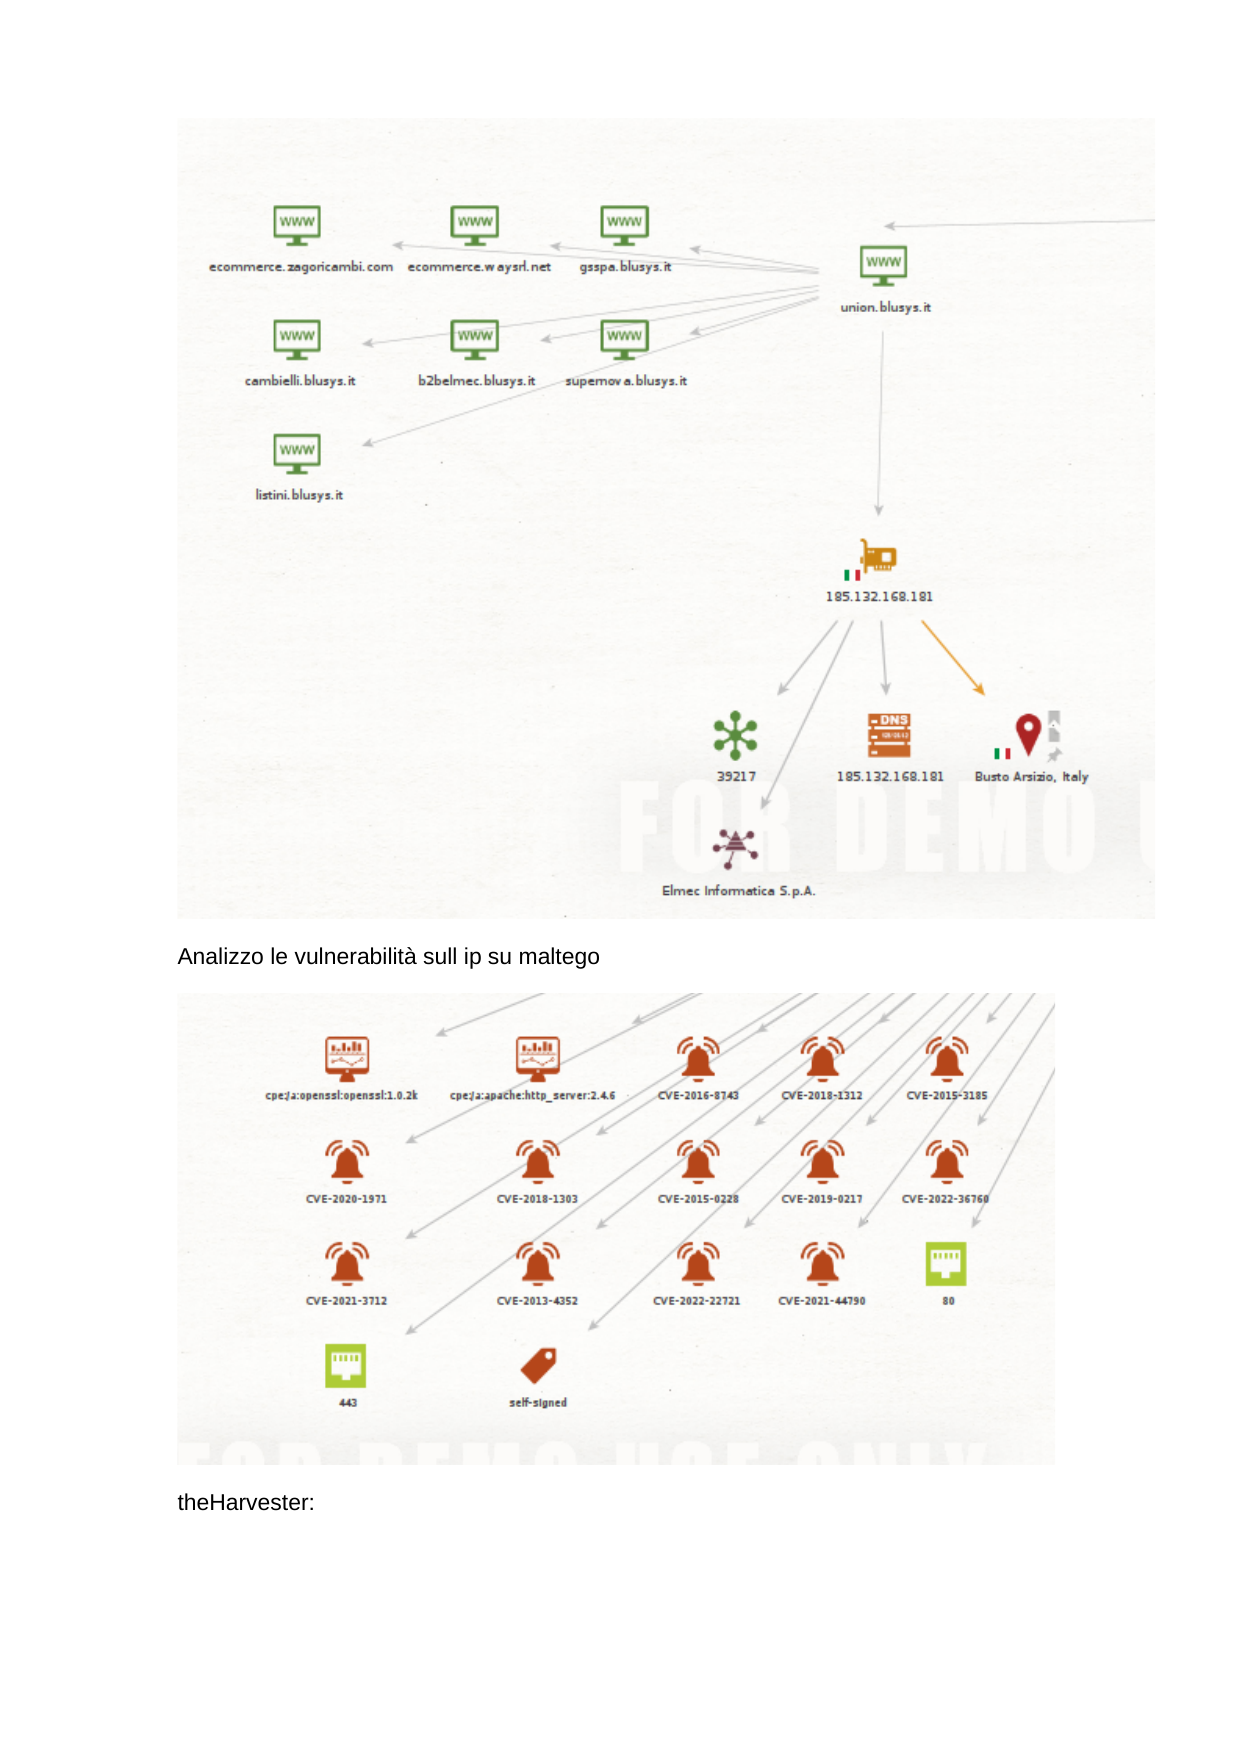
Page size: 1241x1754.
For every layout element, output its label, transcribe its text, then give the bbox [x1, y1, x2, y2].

picture [177, 118, 1156, 919]
text Analizzo le vulnerabilità sull ip su maltego [177, 943, 1152, 969]
picture [177, 993, 1056, 1465]
text theHarvester: [177, 1489, 1152, 1515]
